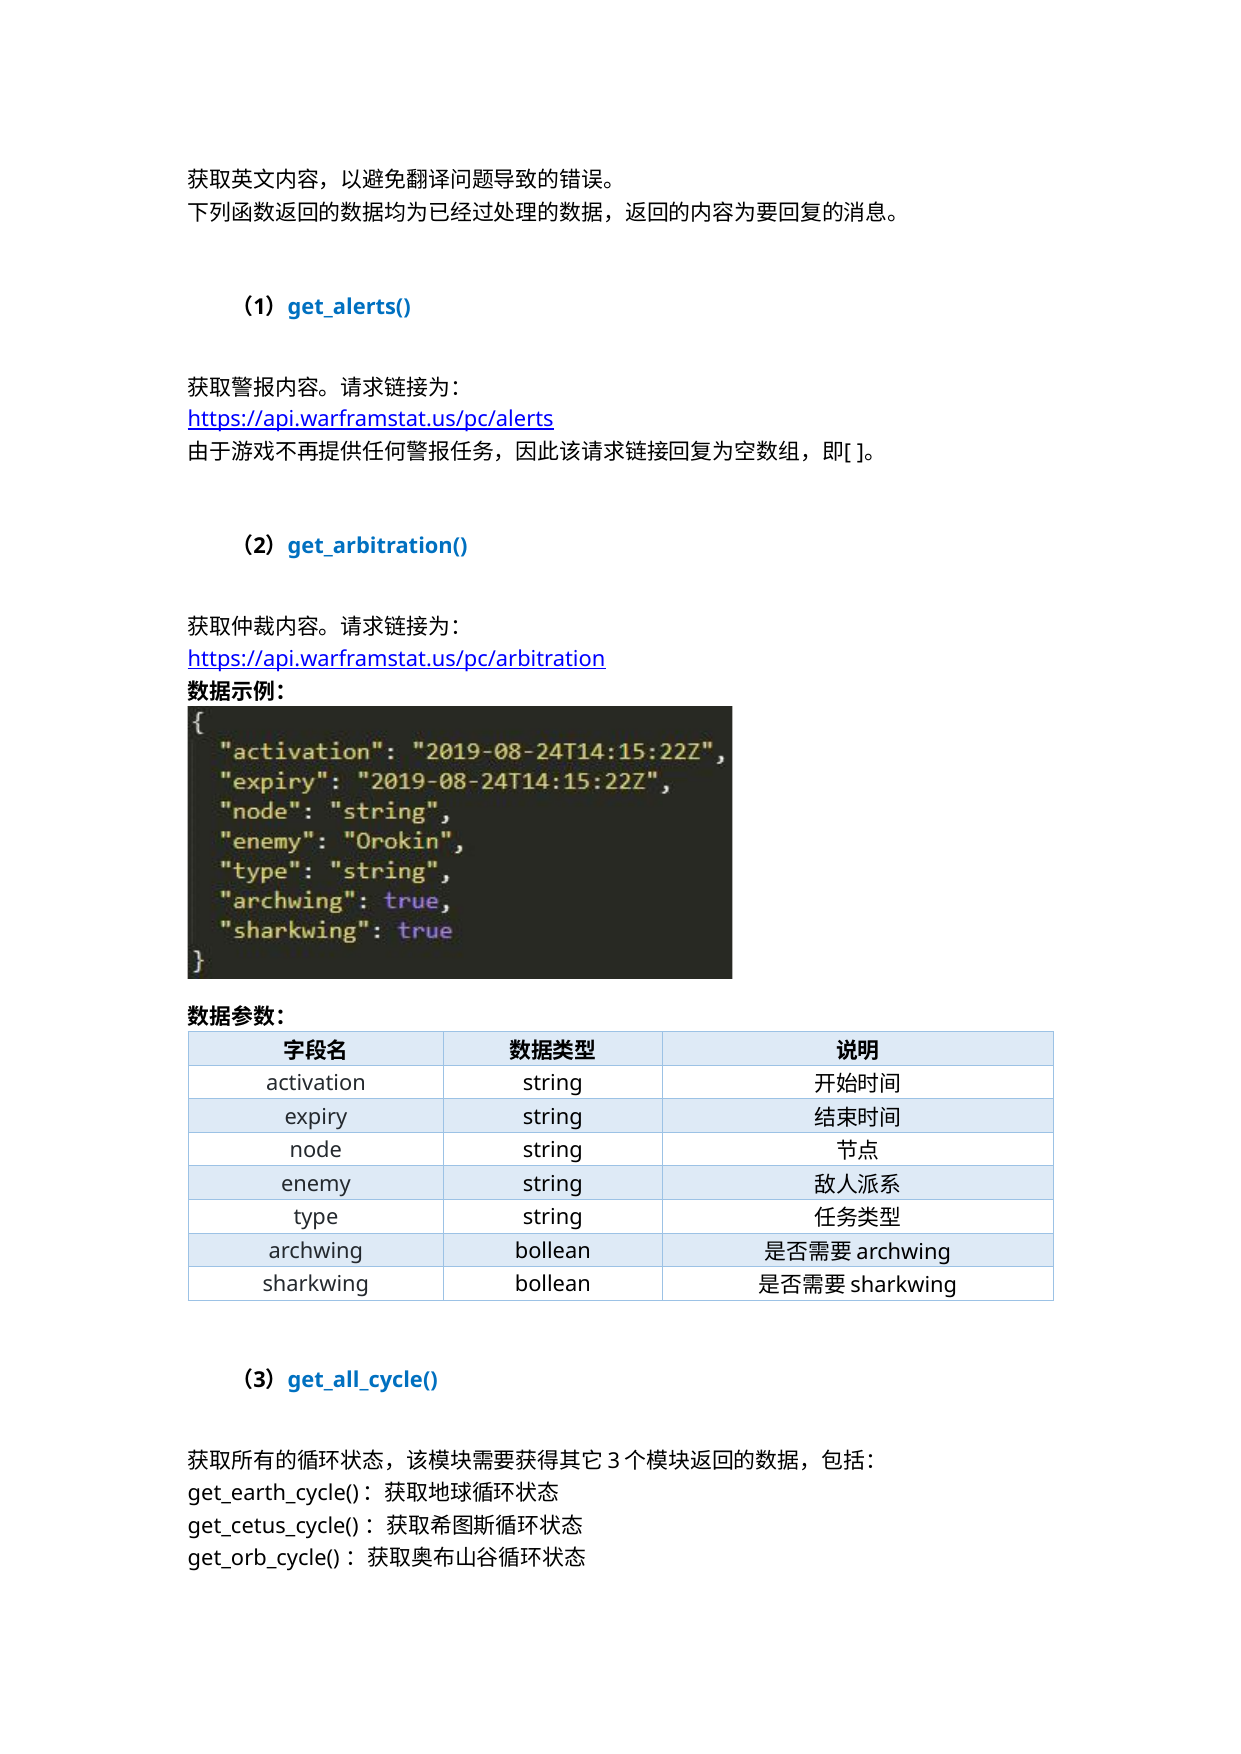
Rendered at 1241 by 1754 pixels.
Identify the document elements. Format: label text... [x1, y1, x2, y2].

table_cell 任务类型 [663, 1200, 1053, 1232]
table_header 字段名 [189, 1032, 443, 1065]
table_cell string [444, 1099, 662, 1132]
subtitle （1）get_alerts() [187, 289, 1053, 321]
table_cell 敌人派系 [663, 1166, 1053, 1199]
table_cell 是否需要archwing [663, 1234, 1053, 1266]
text 获取所有的循环状态，该模块需要获得其它3个模块返回的数据，包括： [187, 1443, 1053, 1475]
text 获取警报内容。请求链接为： [187, 369, 1053, 402]
text https://api.warframstat.us/pc/alerts [187, 402, 1053, 434]
table_cell archwing [189, 1234, 443, 1266]
text 获取英文内容，以避免翻译问题导致的错误。 [187, 162, 1053, 194]
text 数据示例： [187, 674, 1053, 706]
table_cell string [444, 1200, 662, 1232]
table_cell 结束时间 [663, 1099, 1053, 1132]
picture [187, 706, 733, 979]
text 由于游戏不再提供任何警报任务，因此该请求链接回复为空数组，即[ ]。 [187, 434, 1053, 467]
table_cell string [444, 1166, 662, 1199]
table_header 说明 [663, 1032, 1053, 1065]
table_cell type [189, 1200, 443, 1232]
table_cell string [444, 1133, 662, 1165]
text get_earth_cycle() ：获取地球循环状态 [187, 1475, 1053, 1508]
table_cell activation [189, 1066, 443, 1098]
subtitle （2）get_arbitration() [187, 528, 1053, 561]
table_cell string [444, 1066, 662, 1098]
table_cell 节点 [663, 1133, 1053, 1165]
table_header 数据类型 [444, 1032, 662, 1065]
table_cell enemy [189, 1166, 443, 1199]
text 下列函数返回的数据均为已经过处理的数据，返回的内容为要回复的消息。 [187, 194, 1053, 227]
subtitle （3）get_all_cycle() [187, 1362, 1053, 1395]
table_cell bollean [444, 1267, 662, 1299]
text get_orb_cycle() ：获取奥布山谷循环状态 [187, 1540, 1053, 1573]
text get_cetus_cycle() ：获取希图斯循环状态 [187, 1508, 1053, 1540]
text https://api.warframstat.us/pc/arbitration [187, 641, 1053, 674]
table_cell 开始时间 [663, 1066, 1053, 1098]
table_cell node [189, 1133, 443, 1165]
text 数据参数： [187, 999, 1053, 1031]
table_cell sharkwing [189, 1267, 443, 1299]
text 获取仲裁内容。请求链接为： [187, 609, 1053, 641]
table_cell 是否需要sharkwing [663, 1267, 1053, 1299]
table_cell bollean [444, 1234, 662, 1266]
table_cell expiry [189, 1099, 443, 1132]
